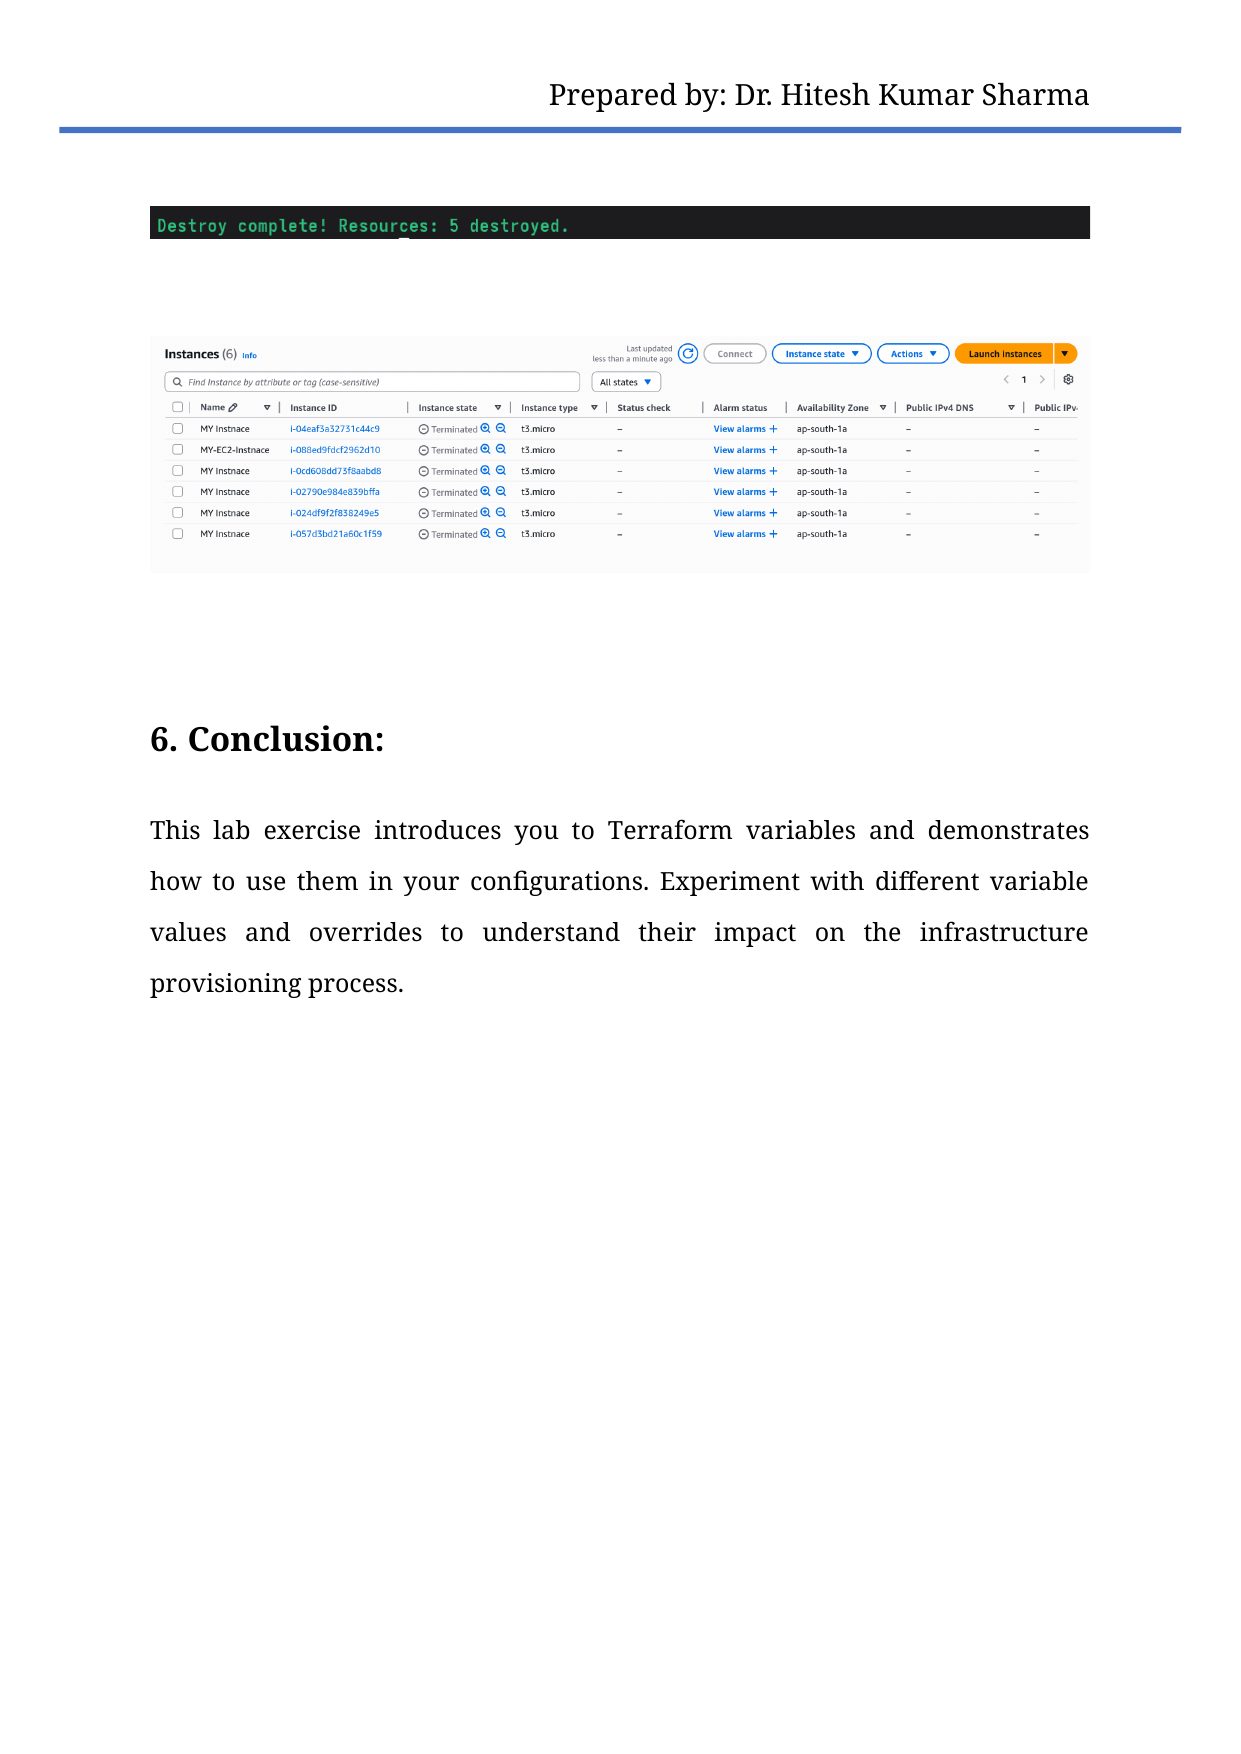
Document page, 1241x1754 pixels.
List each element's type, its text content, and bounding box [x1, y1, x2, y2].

text This lab exercise introduces you to Terraform variables and demonstrates how to use them in your configurations. Experiment with different variable values and overrides to understand their impact on the infrastructure provisioning process. [150, 813, 1090, 1000]
list Conclusion: [150, 716, 1090, 761]
picture [150, 206, 1091, 239]
picture [150, 336, 1091, 573]
